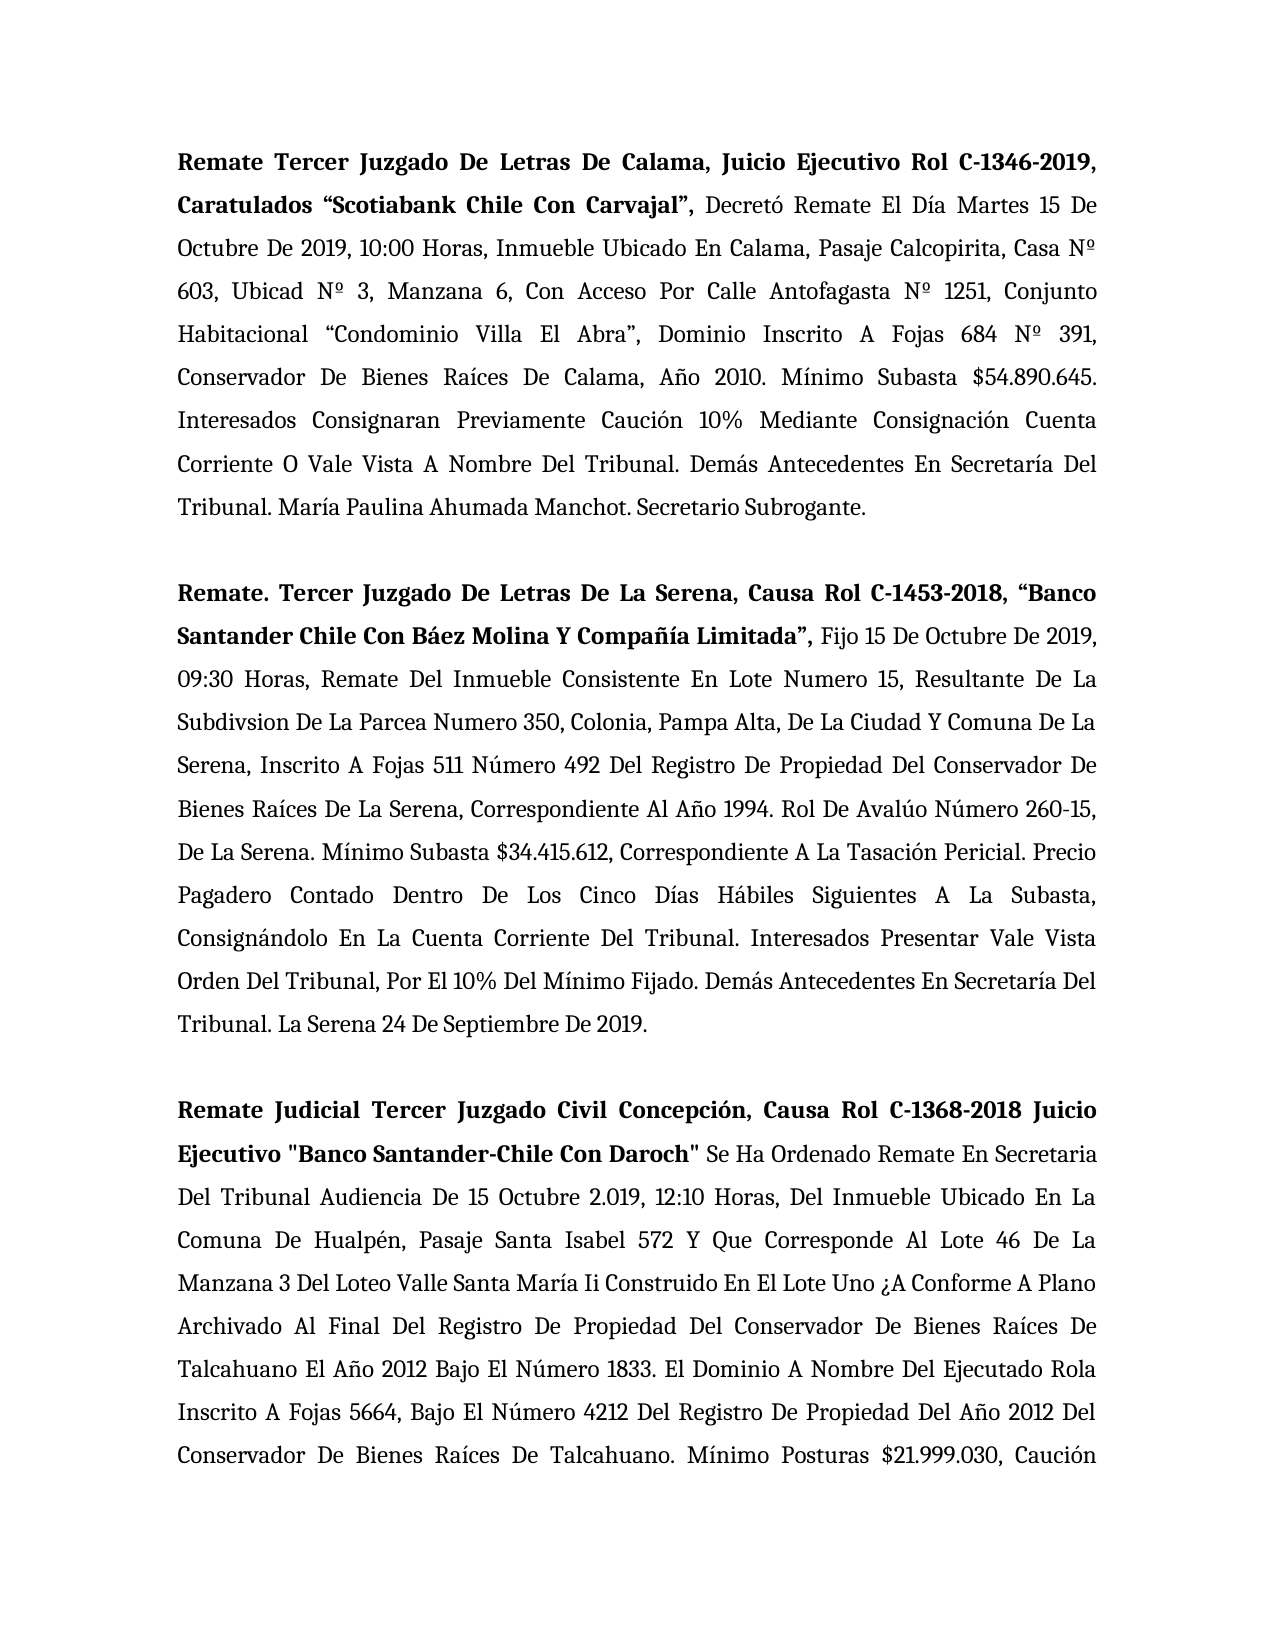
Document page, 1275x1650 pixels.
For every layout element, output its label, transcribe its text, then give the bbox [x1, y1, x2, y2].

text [177, 1096, 1098, 1470]
text Remate Tercer Juzgado De Letras De Calama, Juicio Ejecutivo Rol C-1346-2019, Caratulados “Scotiabank Chile Con Carvajal”, Decretó Remate El Día Martes 15 De Octubre De 2019, 10:00 Horas, Inmueble Ubicado En Calama, Pasaje Calcopirita, Casa Nº 603, Ubicad Nº 3, Manzana 6, Con Acceso Por Calle Antofagasta Nº 1251, Conjunto Habitacional “Condominio Villa El Abra”, Dominio Inscrito A Fojas 684 Nº 391, Conservador De Bienes Raíces De Calama, Año 2010. Mínimo Subasta $54.890.645. Interesados Consignaran Previamente Caución 10% Mediante Consignación Cuenta Corriente O Vale Vista A Nombre Del Tribunal. Demás Antecedentes En Secretaría Del Tribunal. María Paulina Ahumada Manchot. Secretario Subrogante. [177, 148, 1098, 521]
text Remate. Tercer Juzgado De Letras De La Serena, Causa Rol C-1453-2018, “Banco Santander Chile Con Báez Molina Y Compañía Limitada”, Fijo 15 De Octubre De 2019, 09:30 Horas, Remate Del Inmueble Consistente En Lote Numero 15, Resultante De La Subdivsion De La Parcea Numero 350, Colonia, Pampa Alta, De La Ciudad Y Comuna De La Serena, Inscrito A Fojas 511 Número 492 Del Registro De Propiedad Del Conservador De Bienes Raíces De La Serena, Correspondiente Al Año 1994. Rol De Avalúo Número 260-15, De La Serena. Mínimo Subasta $34.415.612, Correspondiente A La Tasación Pericial. Precio Pagadero Contado Dentro De Los Cinco Días Hábiles Siguientes A La Subasta, Consignándolo En La Cuenta Corriente Del Tribunal. Interesados Presentar Vale Vista Orden Del Tribunal, Por El 10% Del Mínimo Fijado. Demás Antecedentes En Secretaría Del Tribunal. La Serena 24 De Septiembre De 2019. [177, 579, 1098, 1039]
